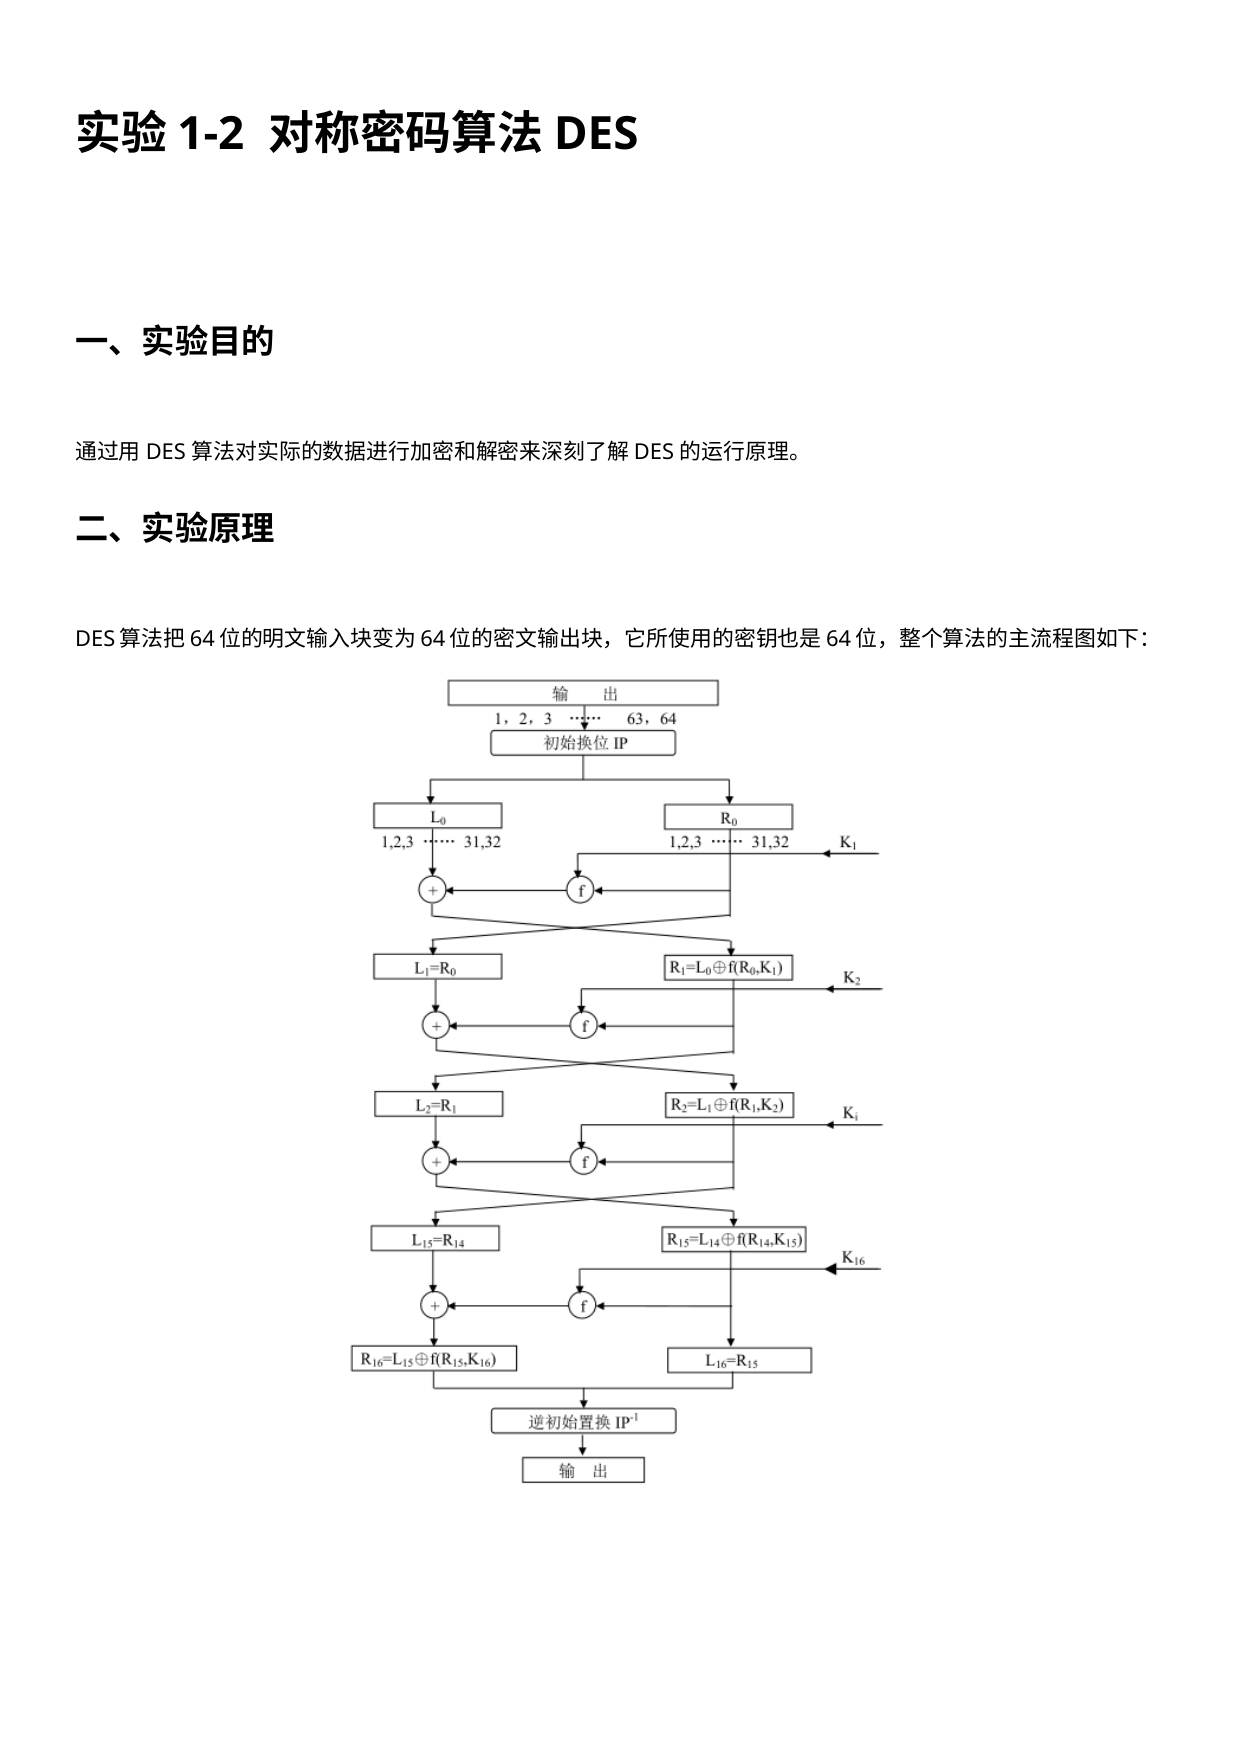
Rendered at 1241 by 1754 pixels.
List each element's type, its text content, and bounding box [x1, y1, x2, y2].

text 通过用 DES 算法对实际的数据进行加密和解密来深刻了解 DES 的运行原理。 [75, 433, 1165, 466]
subtitle 二、实验原理 [75, 493, 1165, 558]
subtitle 一、实验目的 [75, 306, 1165, 371]
subtitle 实验 1-2 对称密码算法 DES [75, 81, 1165, 178]
picture [334, 652, 906, 1490]
text DES算法把64位的明文输入块变为64位的密文输出块，它所使用的密钥也是64位，整个算法的主流程图如下： [75, 620, 1165, 653]
